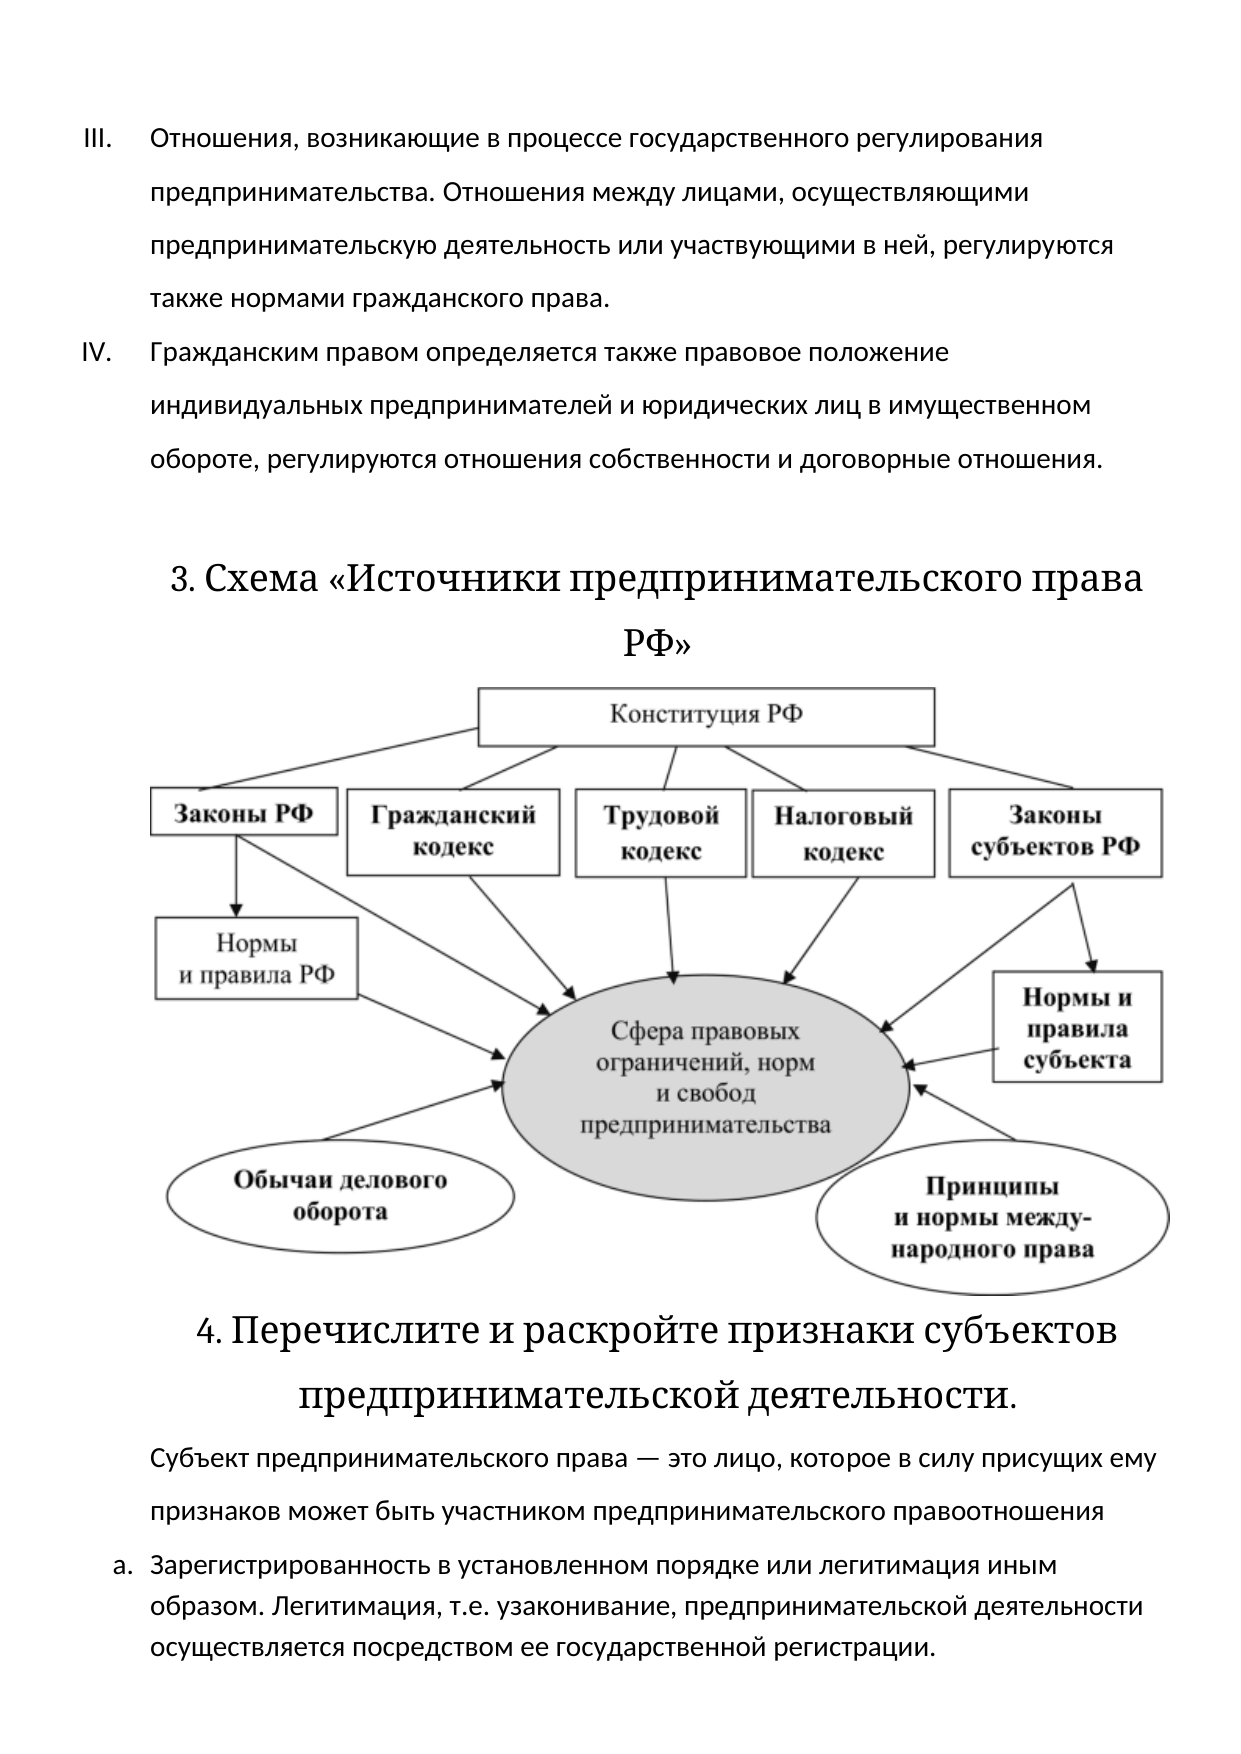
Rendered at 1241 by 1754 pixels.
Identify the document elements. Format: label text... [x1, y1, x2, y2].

list 4. Перечислите и раскройте признаки субъектов предпринимательской деятельности. [150, 1309, 1165, 1417]
list Отношения, возникающие в процессе государственного регулирования предпринимательства. Отношения между лицами, осуществляющими предпринимательскую деятельность или участвующими в ней, регулируются также нормами гражданского права. [112, 119, 1165, 315]
picture [150, 687, 1170, 1296]
list Гражданским правом определяется также правовое положение индивидуальных предпринимателей и юридических лиц в имущественном обороте, регулируются отношения собственности и договорные отношения. [112, 333, 1165, 475]
list Субъект предпринимательского права — это лицо, которое в силу присущих ему признаков может быть участником предпринимательского правоотношения [150, 1439, 1165, 1528]
list Зарегистрированность в установленном порядке или легитимация иным образом. Легитимация, т.е. узаконивание, предпринимательской деятельности осуществляется посредством ее государственной регистрации. [112, 1546, 1165, 1663]
list 3. Схема «Источники предпринимательского права РФ» [150, 558, 1165, 666]
